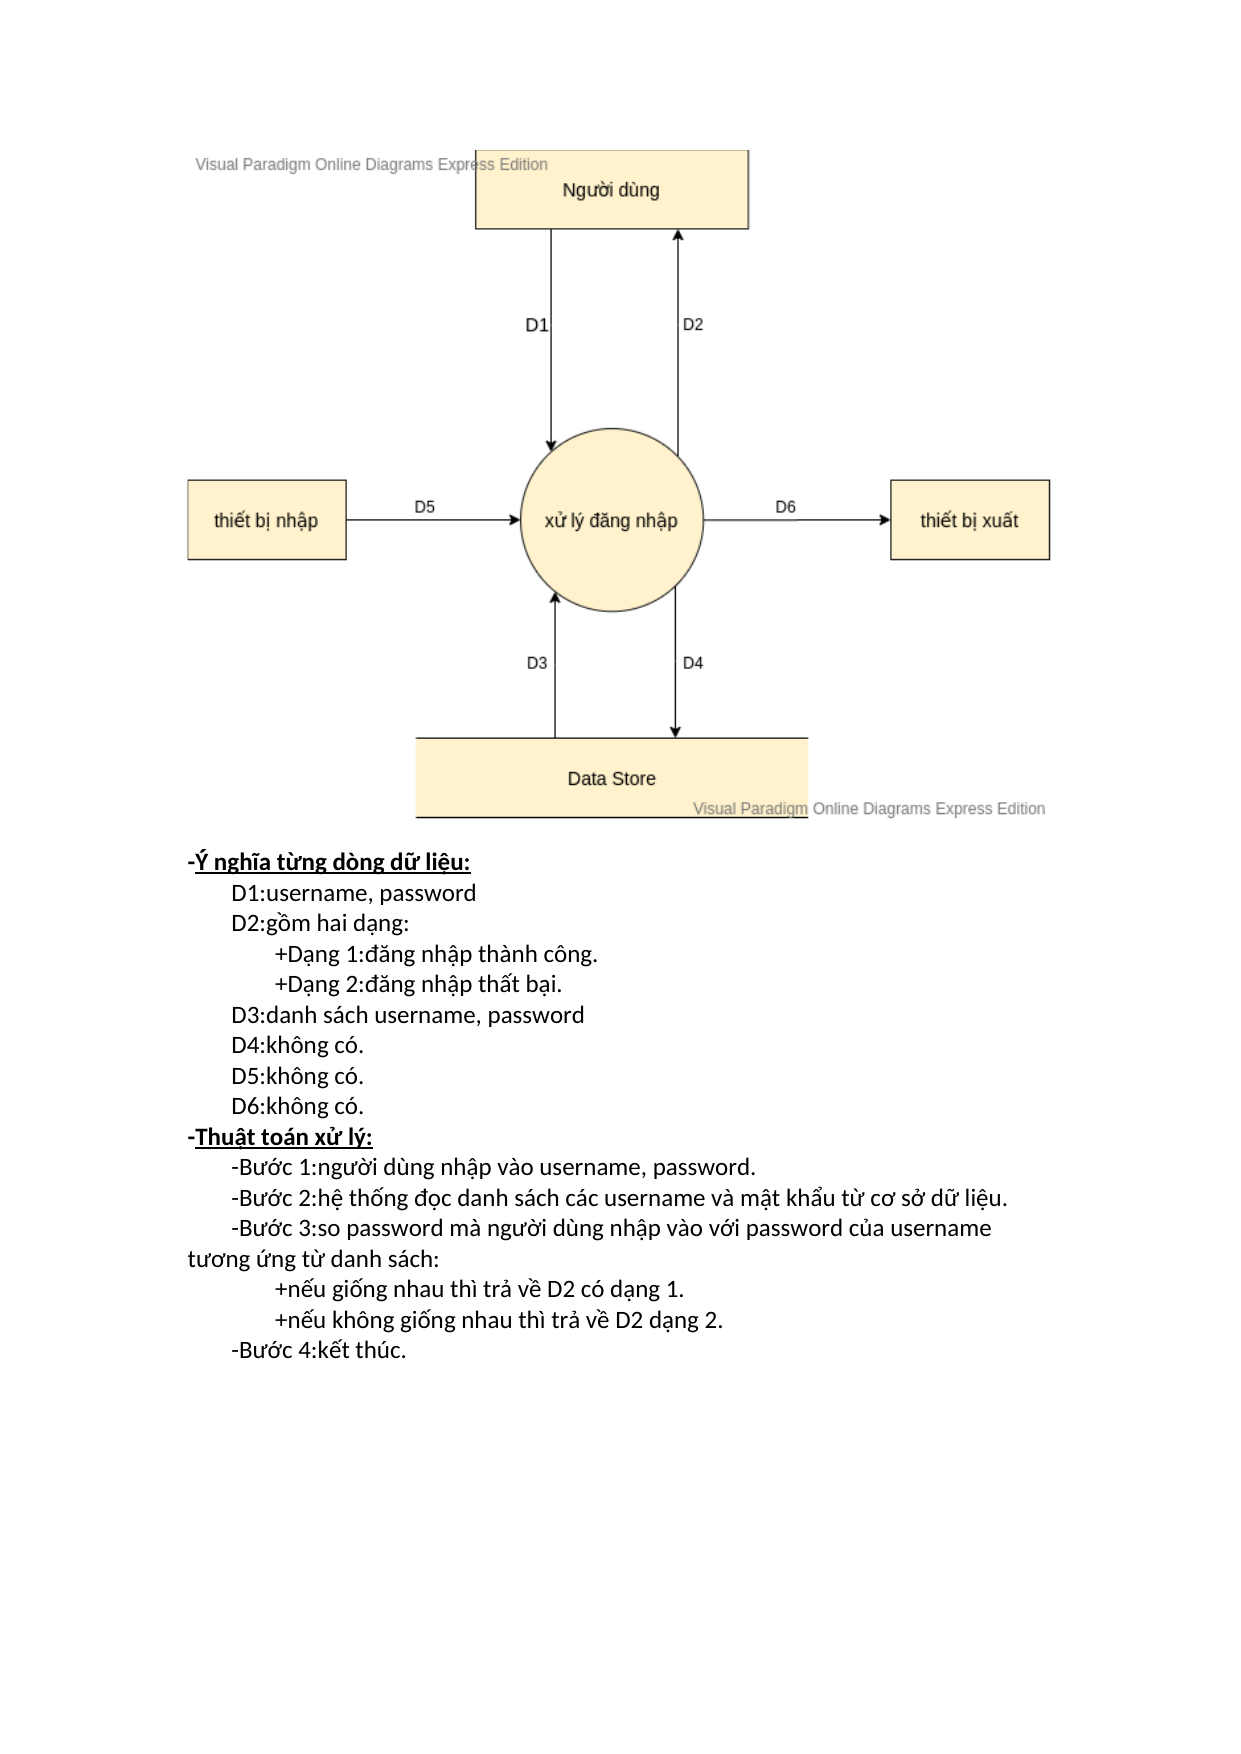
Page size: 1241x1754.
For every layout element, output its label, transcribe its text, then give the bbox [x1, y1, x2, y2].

text +Dạng 2:đăng nhập thất bại. [231, 968, 1053, 999]
text D5:không có. [187, 1060, 1053, 1090]
text +nếu giống nhau thì trả về D2 có dạng 1. [231, 1273, 1053, 1304]
picture [187, 150, 1053, 821]
text D2:gồm hai dạng: [187, 907, 1053, 938]
text +nếu không giống nhau thì trả về D2 dạng 2. [231, 1304, 1053, 1334]
text -Bước 4:kết thúc. [187, 1334, 1053, 1365]
text +Dạng 1:đăng nhập thành công. [231, 938, 1053, 968]
text -Bước 2:hệ thống đọc danh sách các username và mật khẩu từ cơ sở dữ liệu. [187, 1182, 1053, 1212]
text D6:không có. [187, 1090, 1053, 1121]
text D4:không có. [187, 1029, 1053, 1060]
text -Thuật toán xử lý: [187, 1121, 1053, 1151]
text D1:username, password [187, 877, 1053, 907]
text -Bước 1:người dùng nhập vào username, password. [187, 1151, 1053, 1182]
text D3:danh sách username, password [187, 999, 1053, 1029]
text -Ý nghĩa từng dòng dữ liệu: [187, 846, 1053, 877]
text -Bước 3:so password mà người dùng nhập vào với password của username tương ứng từ danh sách: [187, 1212, 1053, 1273]
